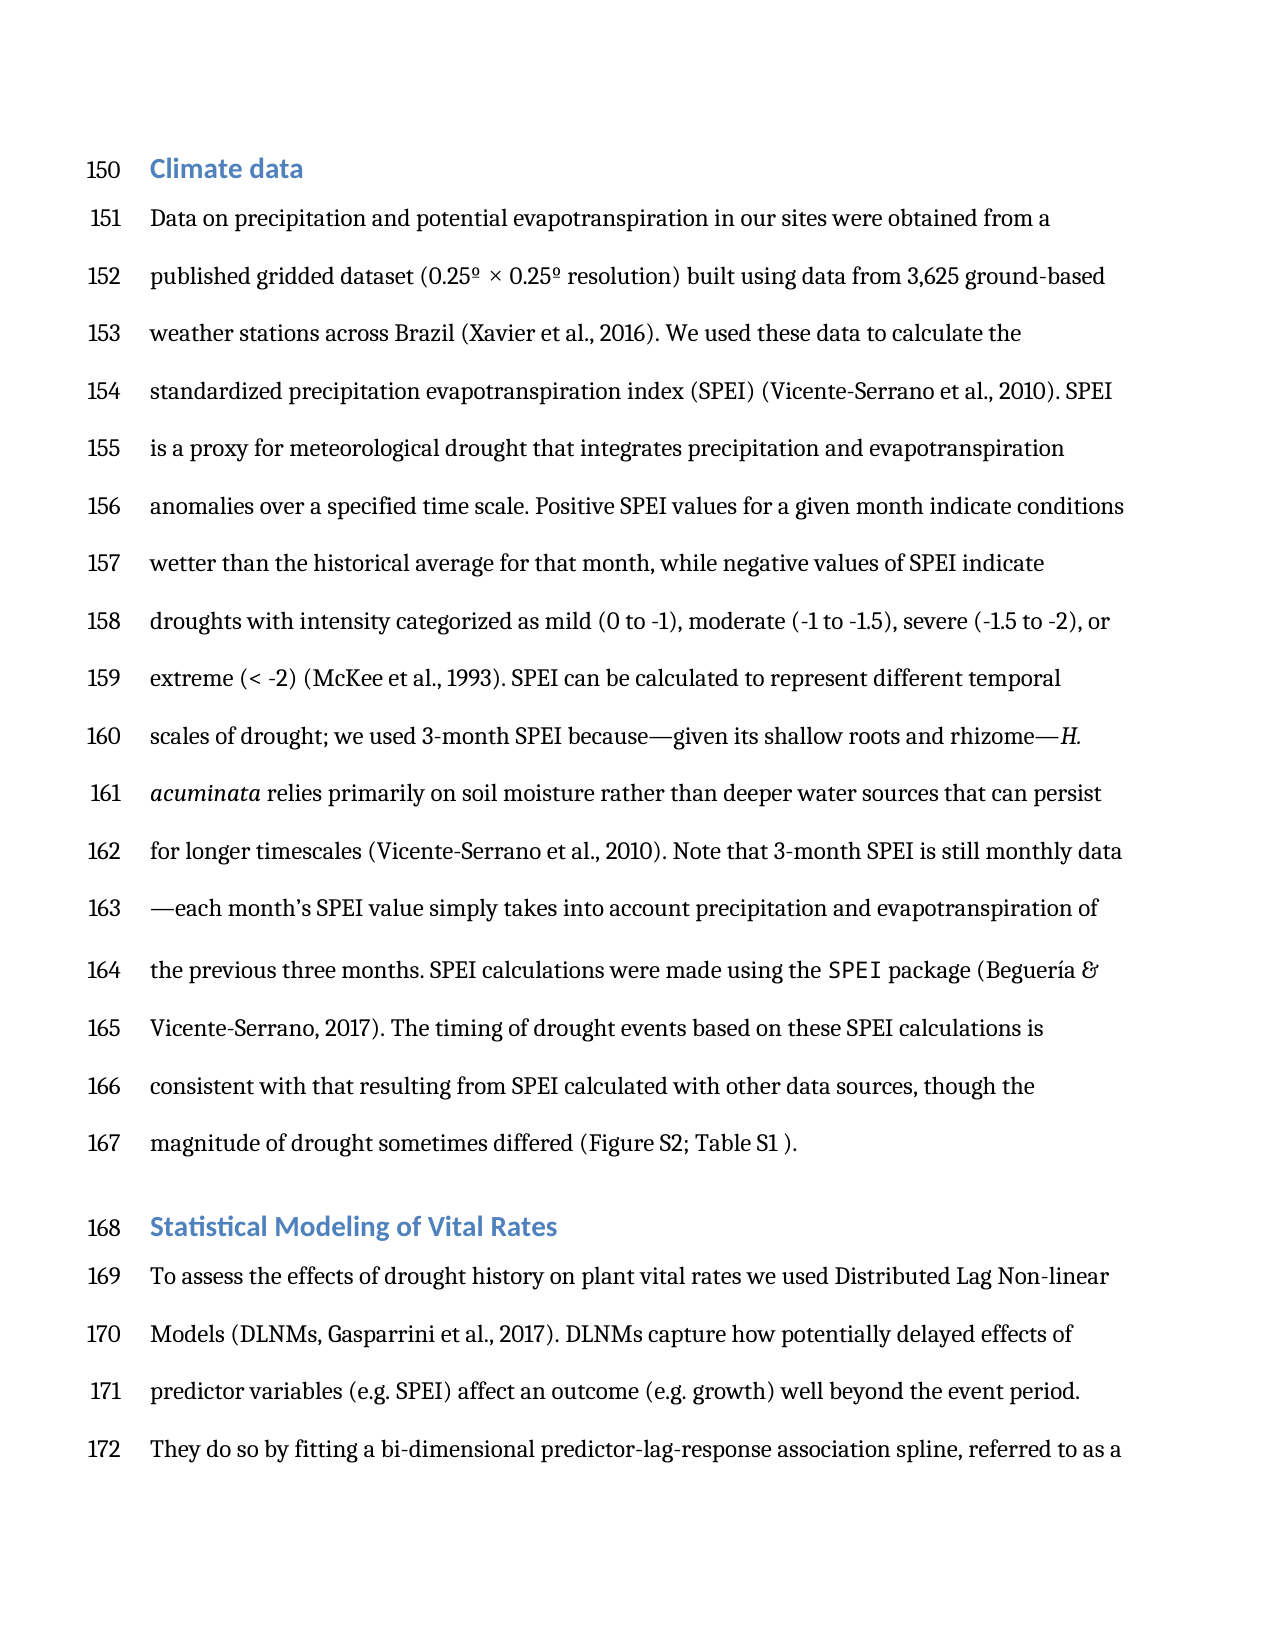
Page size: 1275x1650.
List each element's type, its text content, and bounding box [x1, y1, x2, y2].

subtitle Climate data [150, 150, 1125, 186]
subtitle Statistical Modeling of Vital Rates [150, 1208, 1125, 1243]
